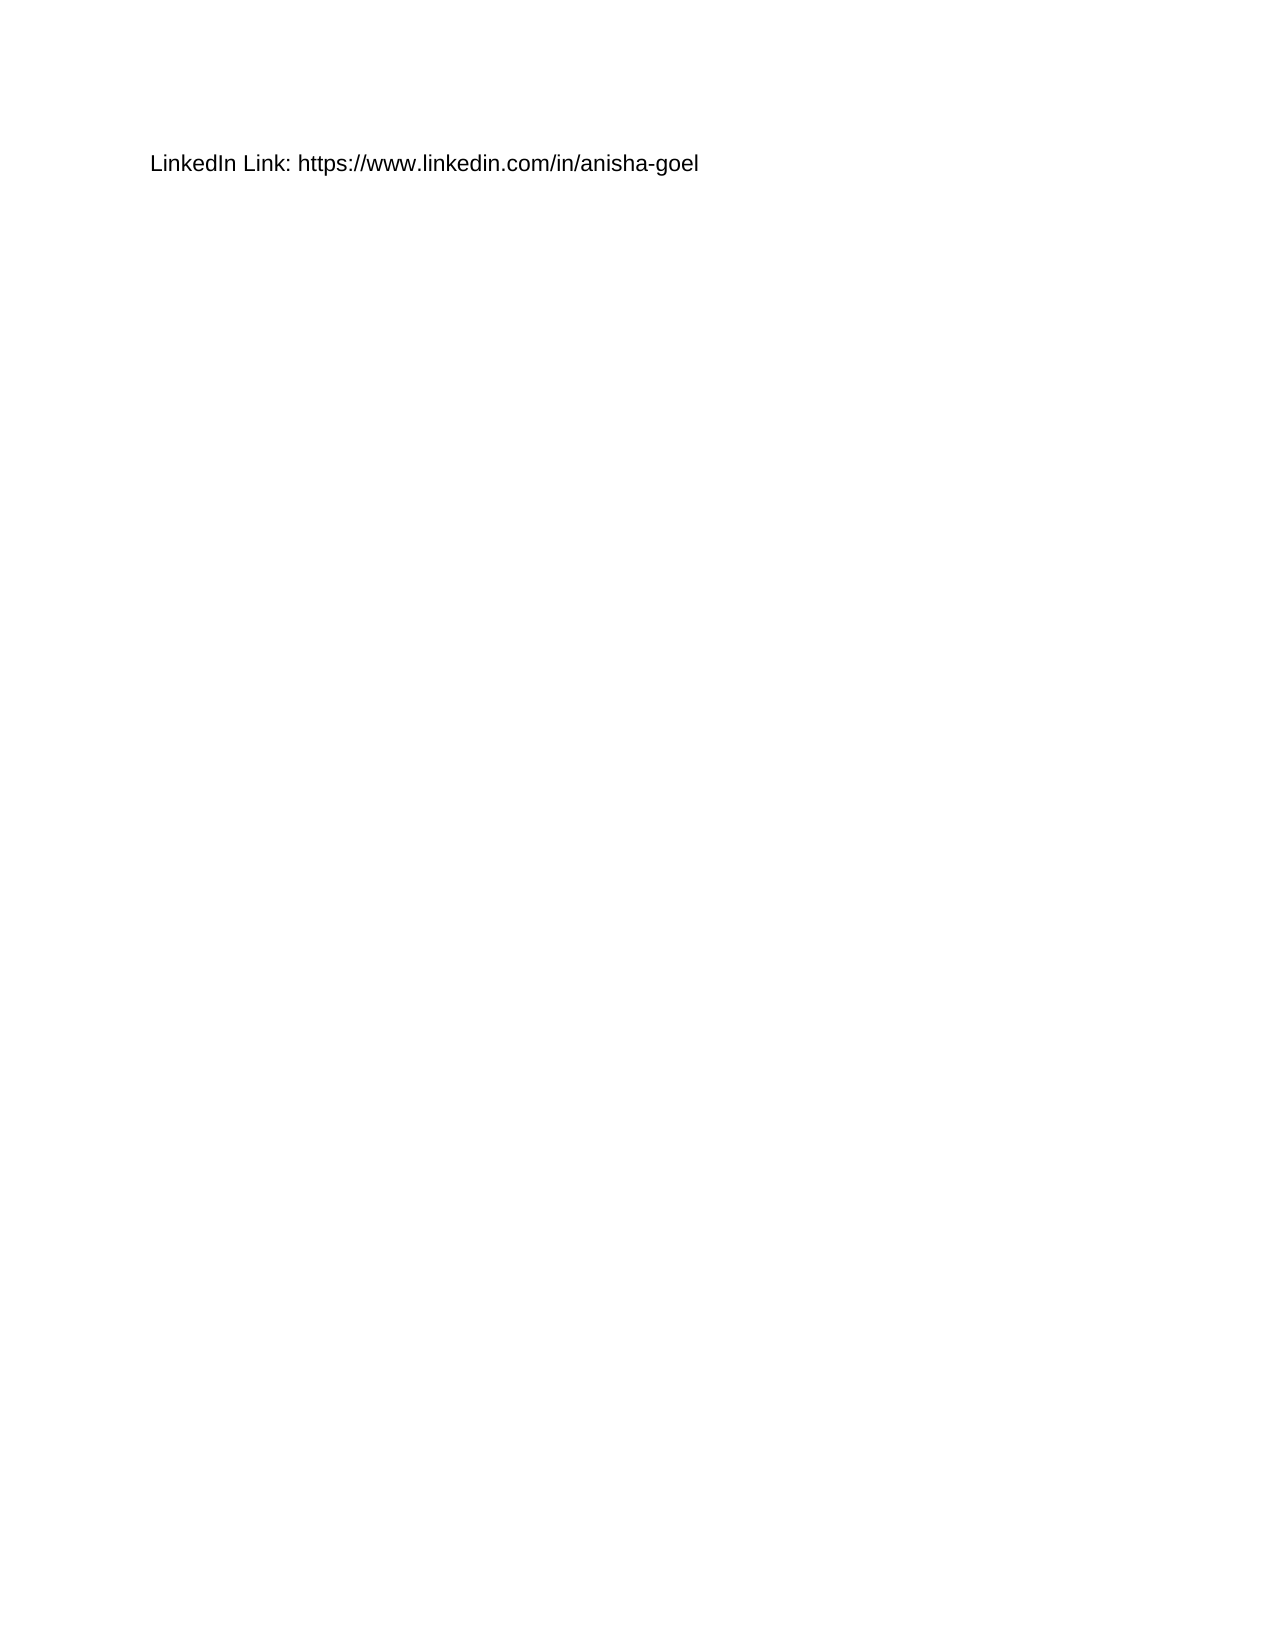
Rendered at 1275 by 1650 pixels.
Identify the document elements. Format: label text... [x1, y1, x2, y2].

text LinkedIn Link: https://www.linkedin.com/in/anisha-goel [150, 150, 1125, 176]
